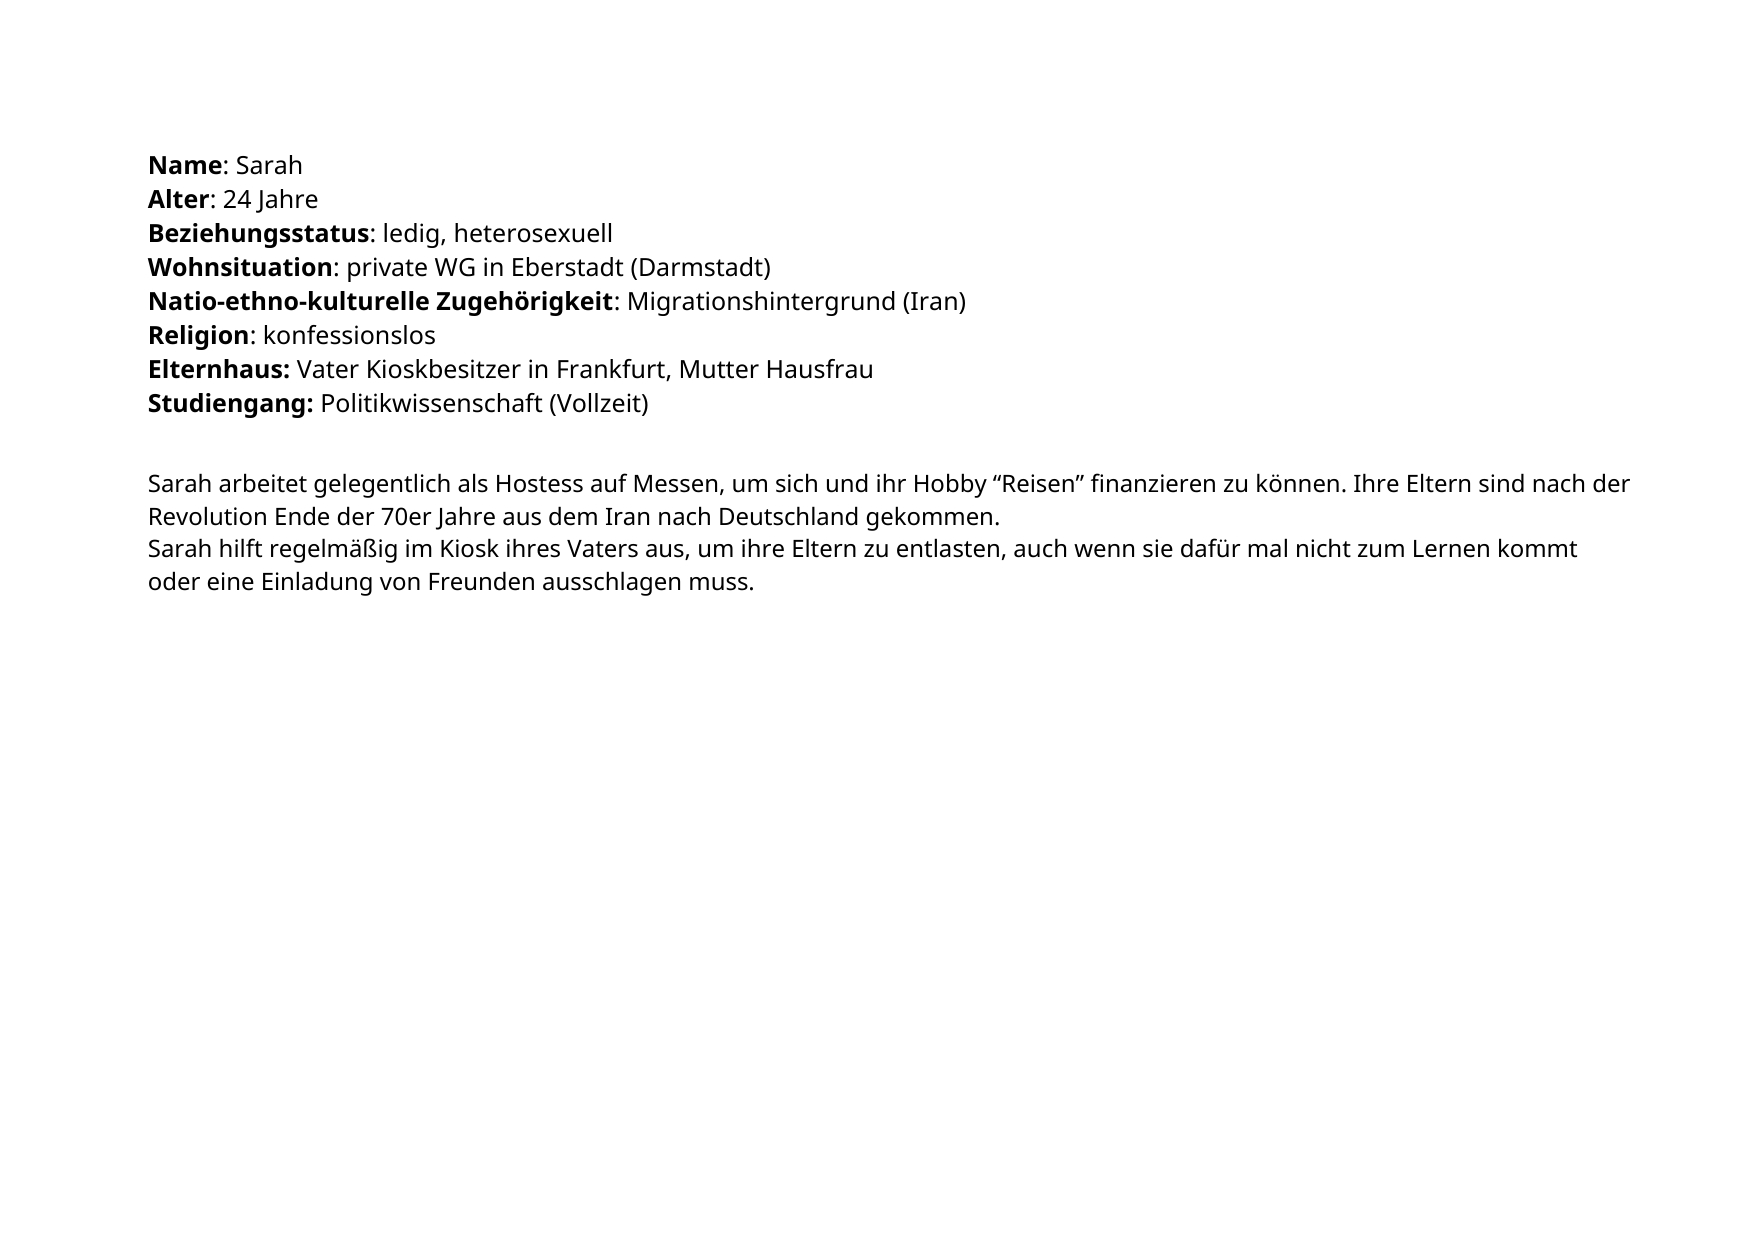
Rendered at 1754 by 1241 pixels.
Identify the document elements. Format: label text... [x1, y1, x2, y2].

text Beziehungsstatus: ledig, heterosexuell [148, 216, 1636, 250]
text Religion: konfessionslos [148, 318, 1636, 352]
text Alter: 24 Jahre [148, 182, 1636, 216]
text Sarah hilft regelmäßig im Kiosk ihres Vaters aus, um ihre Eltern zu entlasten, auch wenn sie dafür mal nicht zum Lernen kommt oder eine Einladung von Freunden ausschlagen muss. [148, 532, 1636, 597]
text Natio-ethno-kulturelle Zugehörigkeit: Migrationshintergrund (Iran) [148, 284, 1636, 318]
text Name: Sarah [148, 148, 1636, 182]
text Elternhaus: Vater Kioskbesitzer in Frankfurt, Mutter Hausfrau [148, 352, 1636, 386]
text Wohnsituation: private WG in Eberstadt (Darmstadt) [148, 250, 1636, 284]
text Studiengang: Politikwissenschaft (Vollzeit) [148, 386, 1636, 420]
text Sarah arbeitet gelegentlich als Hostess auf Messen, um sich und ihr Hobby “Reisen” finanzieren zu können. Ihre Eltern sind nach der Revolution Ende der 70er Jahre aus dem Iran nach Deutschland gekommen. [148, 467, 1636, 532]
